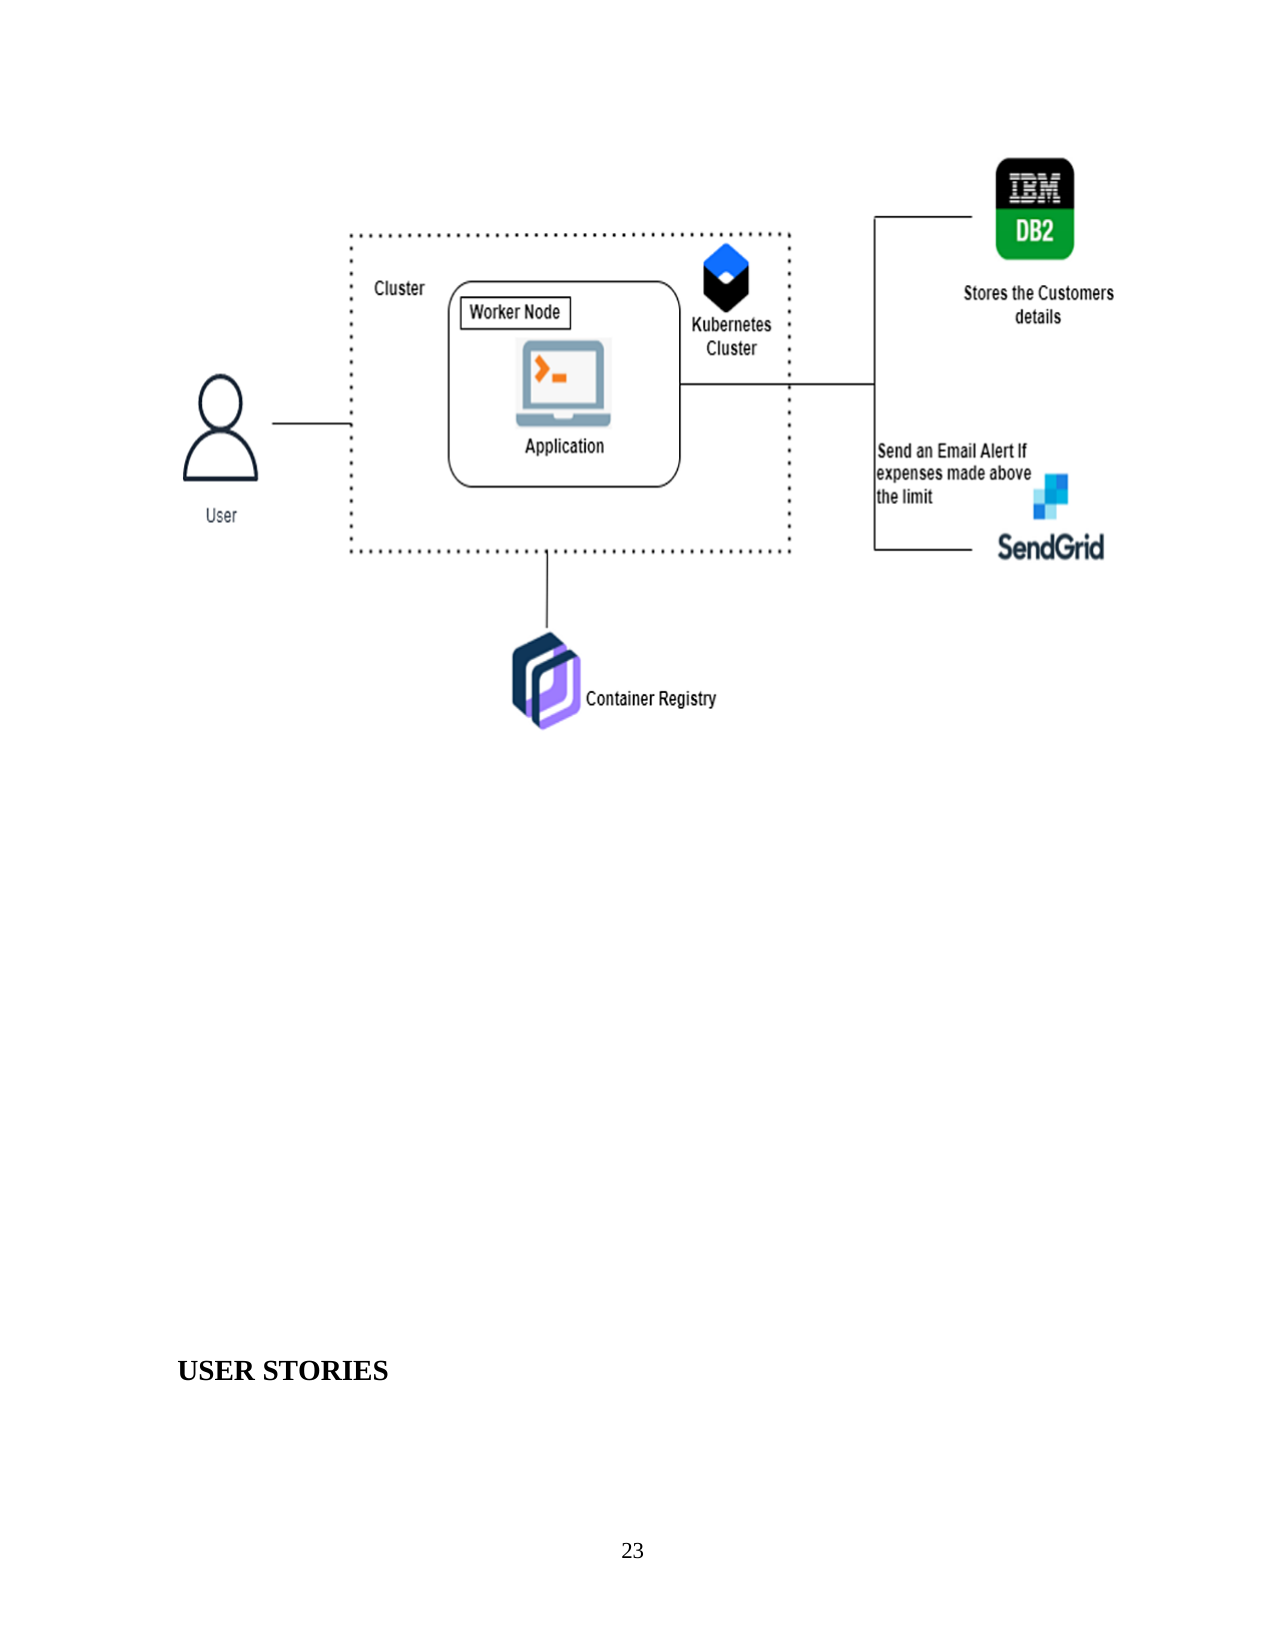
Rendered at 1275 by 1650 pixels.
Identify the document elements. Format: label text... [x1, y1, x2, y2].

picture [182, 154, 1114, 732]
subtitle USER STORIES [139, 1353, 1210, 1387]
